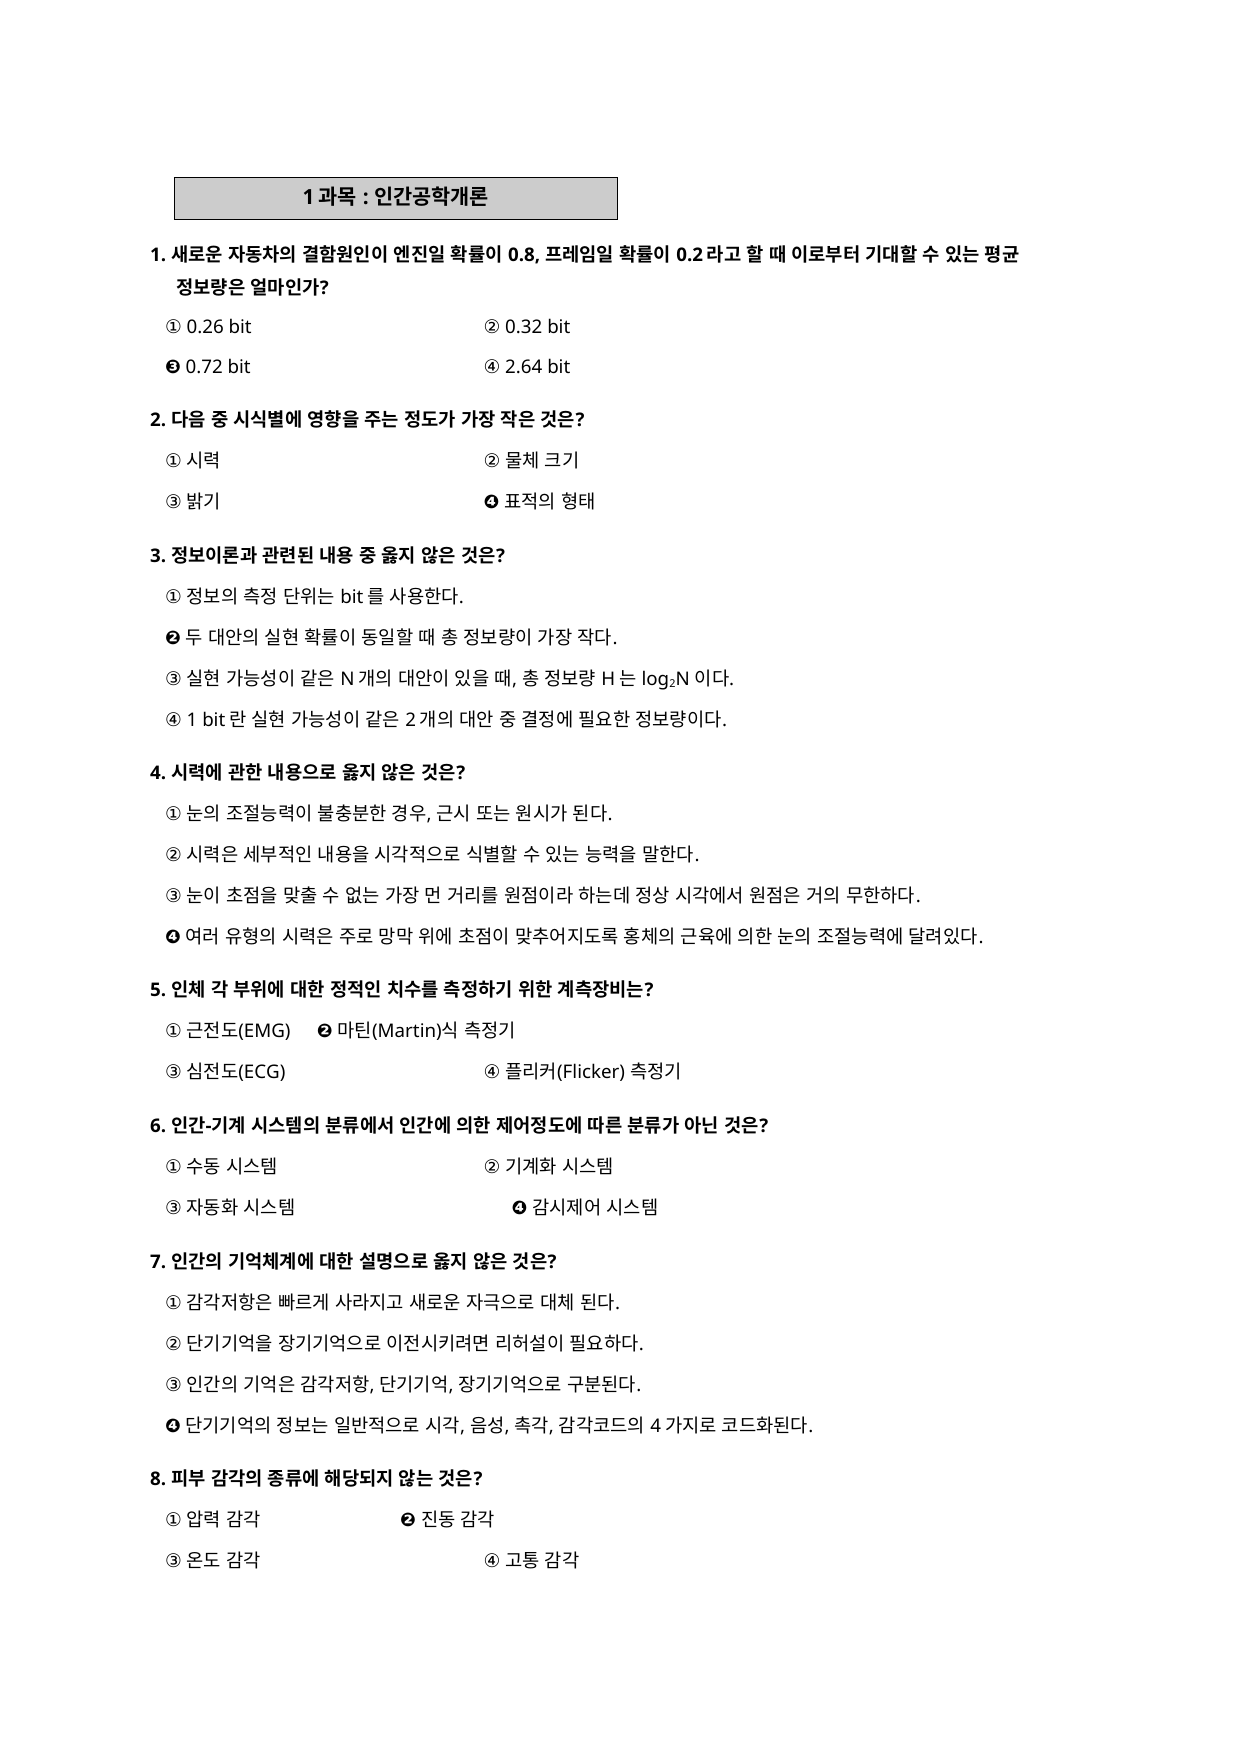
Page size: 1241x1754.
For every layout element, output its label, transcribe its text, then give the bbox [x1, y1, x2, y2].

text ① 감각저항은 빠르게 사라지고 새로운 자극으로 대체 된다. [150, 1287, 1090, 1315]
text ① 압력 감각 ❷ 진동 감각 [150, 1505, 1090, 1532]
text ③ 심전도(ECG) ④ 플리커(Flicker) 측정기 [150, 1057, 1090, 1084]
text 7. 인간의 기억체계에 대한 설명으로 옳지 않은 것은? [150, 1247, 1090, 1274]
text ③ 밝기 ❹ 표적의 형태 [150, 487, 1090, 514]
text 1. 새로운 자동차의 결함원인이 엔진일 확률이 0.8, 프레임일 확률이 0.2라고 할 때 이로부터 기대할 수 있는 평균 정보량은 얼마인가? [150, 240, 1090, 300]
text ❹ 단기기억의 정보는 일반적으로 시각, 음성, 촉각, 감각코드의 4가지로 코드화된다. [150, 1410, 1090, 1437]
text ① 0.26 bit ② 0.32 bit [150, 313, 1090, 339]
text 6. 인간-기계 시스템의 분류에서 인간에 의한 제어정도에 따른 분류가 아닌 것은? [150, 1111, 1090, 1138]
text ③ 눈이 초점을 맞출 수 없는 가장 먼 거리를 원점이라 하는데 정상 시각에서 원점은 거의 무한하다. [150, 881, 1090, 908]
text 2. 다음 중 시식별에 영향을 주는 정도가 가장 작은 것은? [150, 405, 1090, 432]
text ① 수동 시스템 ② 기계화 시스템 [150, 1152, 1090, 1179]
text ① 눈의 조절능력이 불충분한 경우, 근시 또는 원시가 된다. [150, 799, 1090, 826]
text 5. 인체 각 부위에 대한 정적인 치수를 측정하기 위한 계측장비는? [150, 975, 1090, 1002]
text ③ 온도 감각 ④ 고통 감각 [150, 1546, 1090, 1573]
text ❸ 0.72 bit ④ 2.64 bit [150, 353, 1090, 378]
text 3. 정보이론과 관련된 내용 중 옳지 않은 것은? [150, 541, 1090, 568]
text ① 근전도(EMG) ❷ 마틴(Martin)식 측정기 [150, 1016, 1090, 1043]
text ④ 1 bit란 실현 가능성이 같은 2개의 대안 중 결정에 필요한 정보량이다. [150, 704, 1090, 732]
text ② 시력은 세부적인 내용을 시각적으로 식별할 수 있는 능력을 말한다. [150, 840, 1090, 867]
text ❹ 여러 유형의 시력은 주로 망막 위에 초점이 맞추어지도록 홍체의 근육에 의한 눈의 조절능력에 달려있다. [150, 922, 1090, 949]
table_header 1과목 : 인간공학개론 [175, 178, 617, 219]
text ③ 자동화 시스템 ❹ 감시제어 시스템 [150, 1193, 1090, 1220]
text 4. 시력에 관한 내용으로 옳지 않은 것은? [150, 758, 1090, 785]
text ① 정보의 측정 단위는 bit를 사용한다. [150, 582, 1090, 609]
text 8. 피부 감각의 종류에 해당되지 않는 것은? [150, 1464, 1090, 1491]
text ❷ 두 대안의 실현 확률이 동일할 때 총 정보량이 가장 작다. [150, 623, 1090, 650]
text ① 시력 ② 물체 크기 [150, 446, 1090, 473]
text ③ 인간의 기억은 감각저항, 단기기억, 장기기억으로 구분된다. [150, 1369, 1090, 1397]
text ② 단기기억을 장기기억으로 이전시키려면 리허설이 필요하다. [150, 1328, 1090, 1356]
text ③ 실현 가능성이 같은 N개의 대안이 있을 때, 총 정보량 H는 log2N 이다. [150, 663, 1090, 691]
